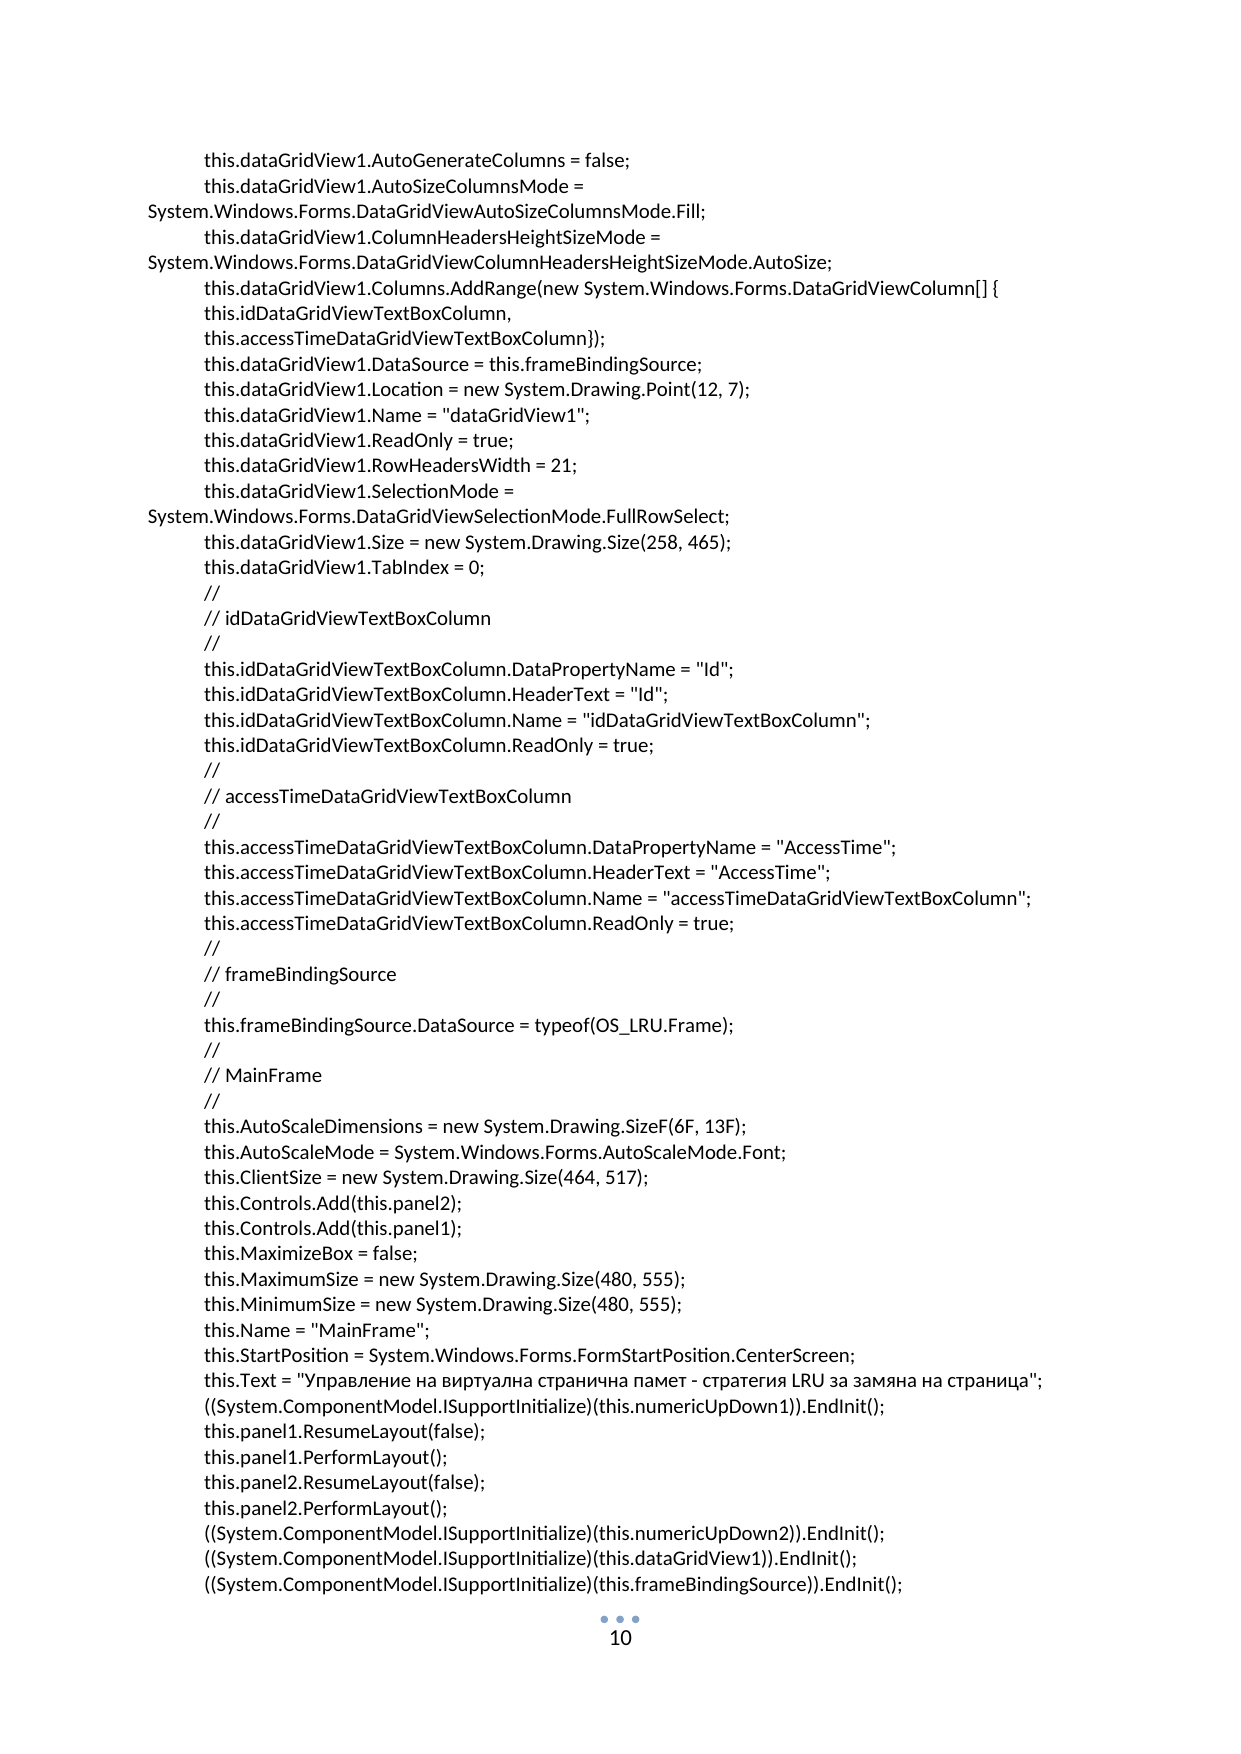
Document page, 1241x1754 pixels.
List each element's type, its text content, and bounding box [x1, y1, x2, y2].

text // idDataGridViewTextBoxColumn [148, 605, 1093, 631]
text this.accessTimeDataGridViewTextBoxColumn.DataPropertyName = "AccessTime"; [148, 834, 1093, 859]
text this.Text = "Управление на виртуална странична памет - стратегия LRU за замяна на страница"; [148, 1368, 1093, 1393]
text // [148, 758, 1093, 783]
text this.dataGridView1.TabIndex = 0; [148, 554, 1093, 580]
text // [148, 631, 1093, 656]
text this.dataGridView1.RowHeadersWidth = 21; [148, 453, 1093, 478]
text this.dataGridView1.AutoGenerateColumns = false; [148, 148, 1093, 173]
text ((System.ComponentModel.ISupportInitialize)(this.numericUpDown2)).EndInit(); [148, 1520, 1093, 1546]
text // MainFrame [148, 1063, 1093, 1088]
text this.idDataGridViewTextBoxColumn.DataPropertyName = "Id"; [148, 656, 1093, 681]
text this.StartPosition = System.Windows.Forms.FormStartPosition.CenterScreen; [148, 1342, 1093, 1368]
text this.panel2.ResumeLayout(false); [148, 1469, 1093, 1495]
text // [148, 936, 1093, 961]
text this.dataGridView1.Location = new System.Drawing.Point(12, 7); [148, 376, 1093, 402]
text this.dataGridView1.AutoSizeColumnsMode = System.Windows.Forms.DataGridViewAutoSizeColumnsMode.Fill; [148, 173, 1093, 224]
text this.accessTimeDataGridViewTextBoxColumn}); [148, 326, 1093, 351]
text this.Name = "MainFrame"; [148, 1317, 1093, 1342]
text this.AutoScaleDimensions = new System.Drawing.SizeF(6F, 13F); [148, 1113, 1093, 1139]
text this.MaximumSize = new System.Drawing.Size(480, 555); [148, 1266, 1093, 1291]
text this.dataGridView1.Columns.AddRange(new System.Windows.Forms.DataGridViewColumn[] { [148, 275, 1093, 300]
text this.panel2.PerformLayout(); [148, 1495, 1093, 1520]
text this.dataGridView1.Name = "dataGridView1"; [148, 402, 1093, 427]
text ((System.ComponentModel.ISupportInitialize)(this.numericUpDown1)).EndInit(); [148, 1393, 1093, 1418]
text // [148, 986, 1093, 1012]
text // [148, 1088, 1093, 1113]
text this.accessTimeDataGridViewTextBoxColumn.HeaderText = "AccessTime"; [148, 859, 1093, 885]
text ((System.ComponentModel.ISupportInitialize)(this.frameBindingSource)).EndInit(); [148, 1571, 1093, 1596]
text this.Controls.Add(this.panel2); [148, 1190, 1093, 1215]
text this.dataGridView1.Size = new System.Drawing.Size(258, 465); [148, 529, 1093, 554]
text this.AutoScaleMode = System.Windows.Forms.AutoScaleMode.Font; [148, 1139, 1093, 1164]
text // [148, 808, 1093, 834]
text // accessTimeDataGridViewTextBoxColumn [148, 783, 1093, 808]
text this.Controls.Add(this.panel1); [148, 1215, 1093, 1241]
text this.frameBindingSource.DataSource = typeof(OS_LRU.Frame); [148, 1012, 1093, 1037]
text this.panel1.ResumeLayout(false); [148, 1418, 1093, 1444]
text this.dataGridView1.ReadOnly = true; [148, 427, 1093, 453]
text this.dataGridView1.ColumnHeadersHeightSizeMode = System.Windows.Forms.DataGridViewColumnHeadersHeightSizeMode.AutoSize; [148, 224, 1093, 275]
text this.dataGridView1.DataSource = this.frameBindingSource; [148, 351, 1093, 376]
text this.MaximizeBox = false; [148, 1241, 1093, 1266]
text this.ClientSize = new System.Drawing.Size(464, 517); [148, 1164, 1093, 1190]
text // frameBindingSource [148, 961, 1093, 986]
text // [148, 1037, 1093, 1063]
text this.MinimumSize = new System.Drawing.Size(480, 555); [148, 1291, 1093, 1317]
text this.dataGridView1.SelectionMode = System.Windows.Forms.DataGridViewSelectionMode.FullRowSelect; [148, 478, 1093, 529]
text // [148, 580, 1093, 605]
text this.idDataGridViewTextBoxColumn.ReadOnly = true; [148, 732, 1093, 758]
text this.idDataGridViewTextBoxColumn.Name = "idDataGridViewTextBoxColumn"; [148, 707, 1093, 732]
text this.accessTimeDataGridViewTextBoxColumn.Name = "accessTimeDataGridViewTextBoxColumn"; [148, 885, 1093, 910]
text this.panel1.PerformLayout(); [148, 1444, 1093, 1469]
text this.accessTimeDataGridViewTextBoxColumn.ReadOnly = true; [148, 910, 1093, 936]
text ((System.ComponentModel.ISupportInitialize)(this.dataGridView1)).EndInit(); [148, 1546, 1093, 1571]
text this.idDataGridViewTextBoxColumn, [148, 300, 1093, 326]
text this.idDataGridViewTextBoxColumn.HeaderText = "Id"; [148, 681, 1093, 707]
